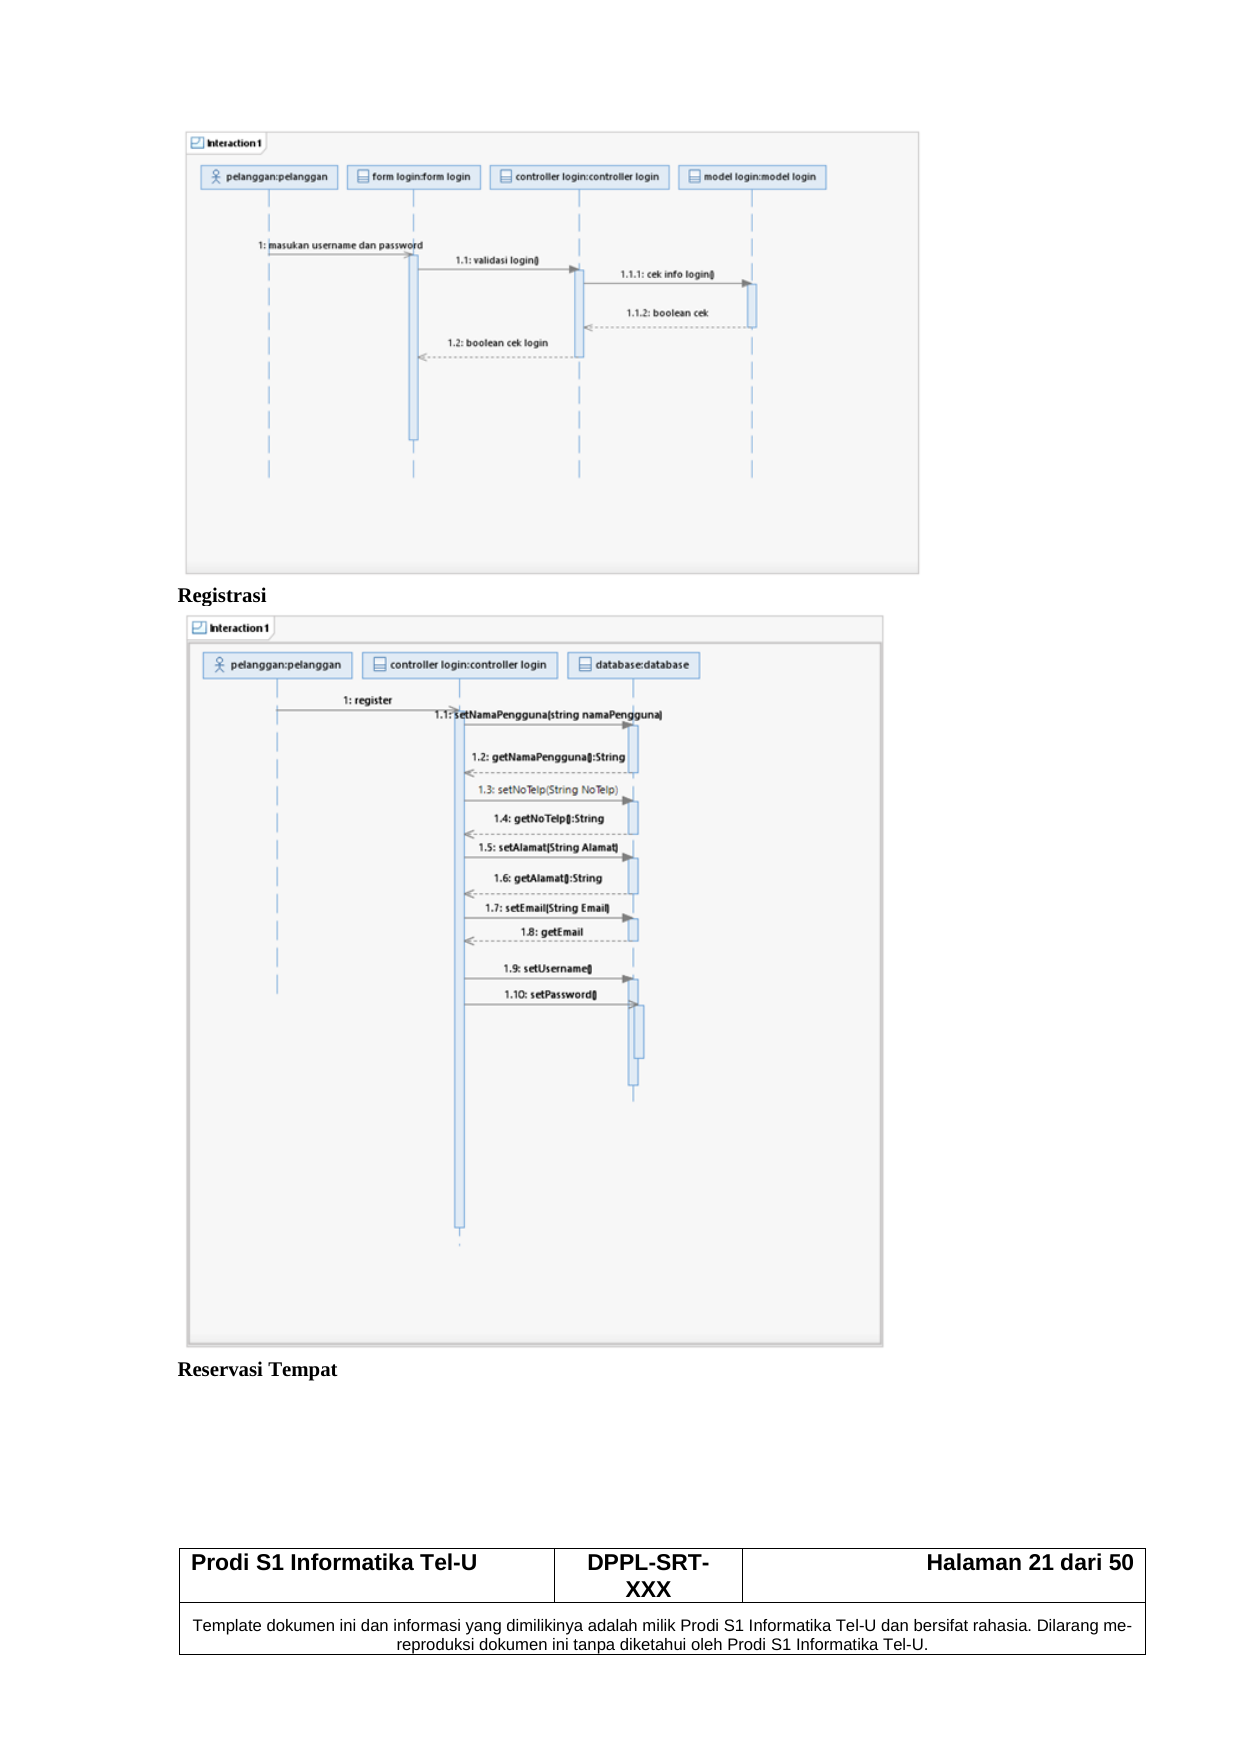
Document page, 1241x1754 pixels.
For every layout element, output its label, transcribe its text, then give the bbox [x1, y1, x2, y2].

picture [177, 606, 893, 1357]
picture [177, 123, 928, 583]
text Registrasi [177, 582, 1122, 607]
text Reservasi Tempat [177, 1357, 1122, 1381]
